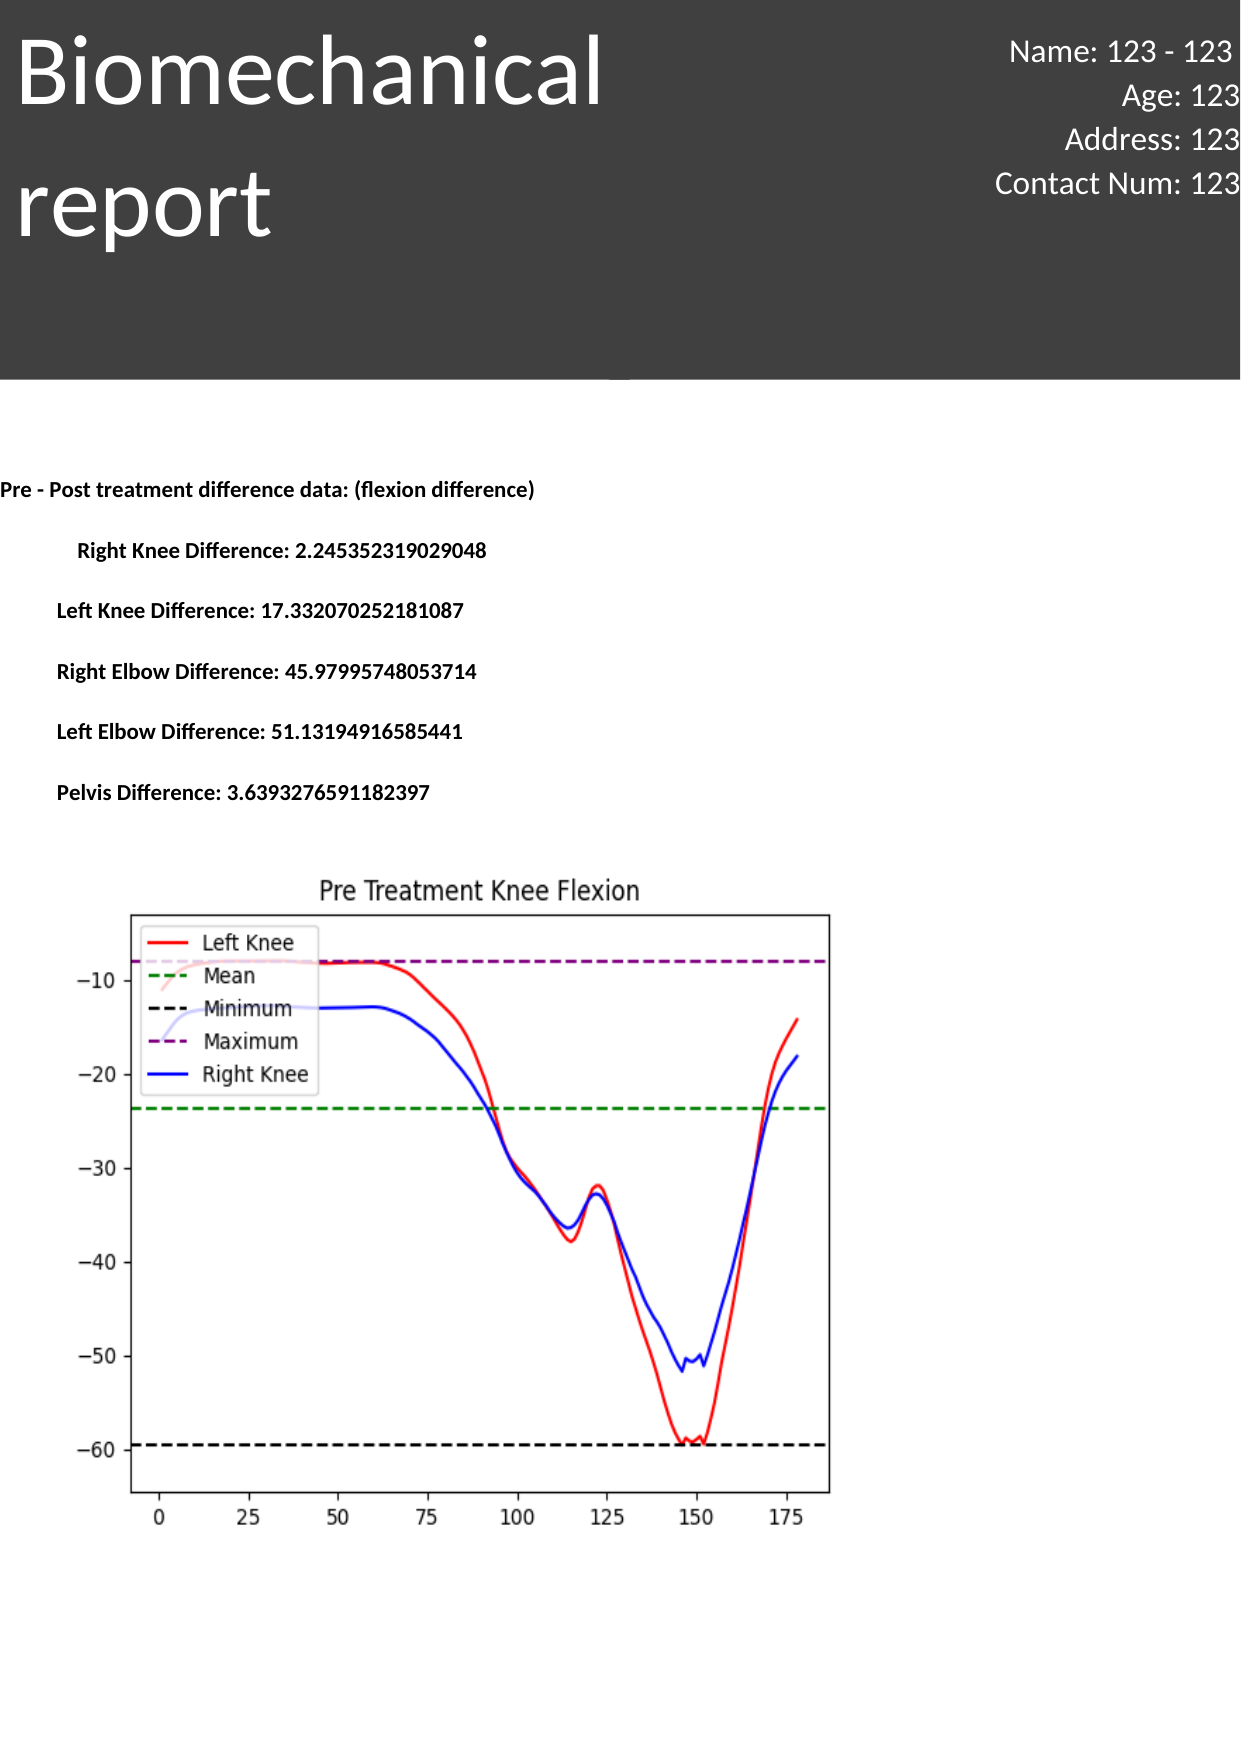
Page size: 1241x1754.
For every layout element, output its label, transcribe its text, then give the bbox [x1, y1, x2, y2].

picture [18, 824, 919, 1575]
text Pre - Post treatment difference data: (flexion difference) Right Knee Difference: 2.245352319029048 Left Knee Difference: 17.332070252181087 Right Elbow Difference: 45.97995748053714 Left Elbow Difference: 51.13194916585441 Pelvis Difference: 3.6393276591182397 [0, 223, 1240, 806]
text Name: 123 - 123 Age: 123 Address: 123 Contact Num: 123 [630, 30, 1240, 203]
